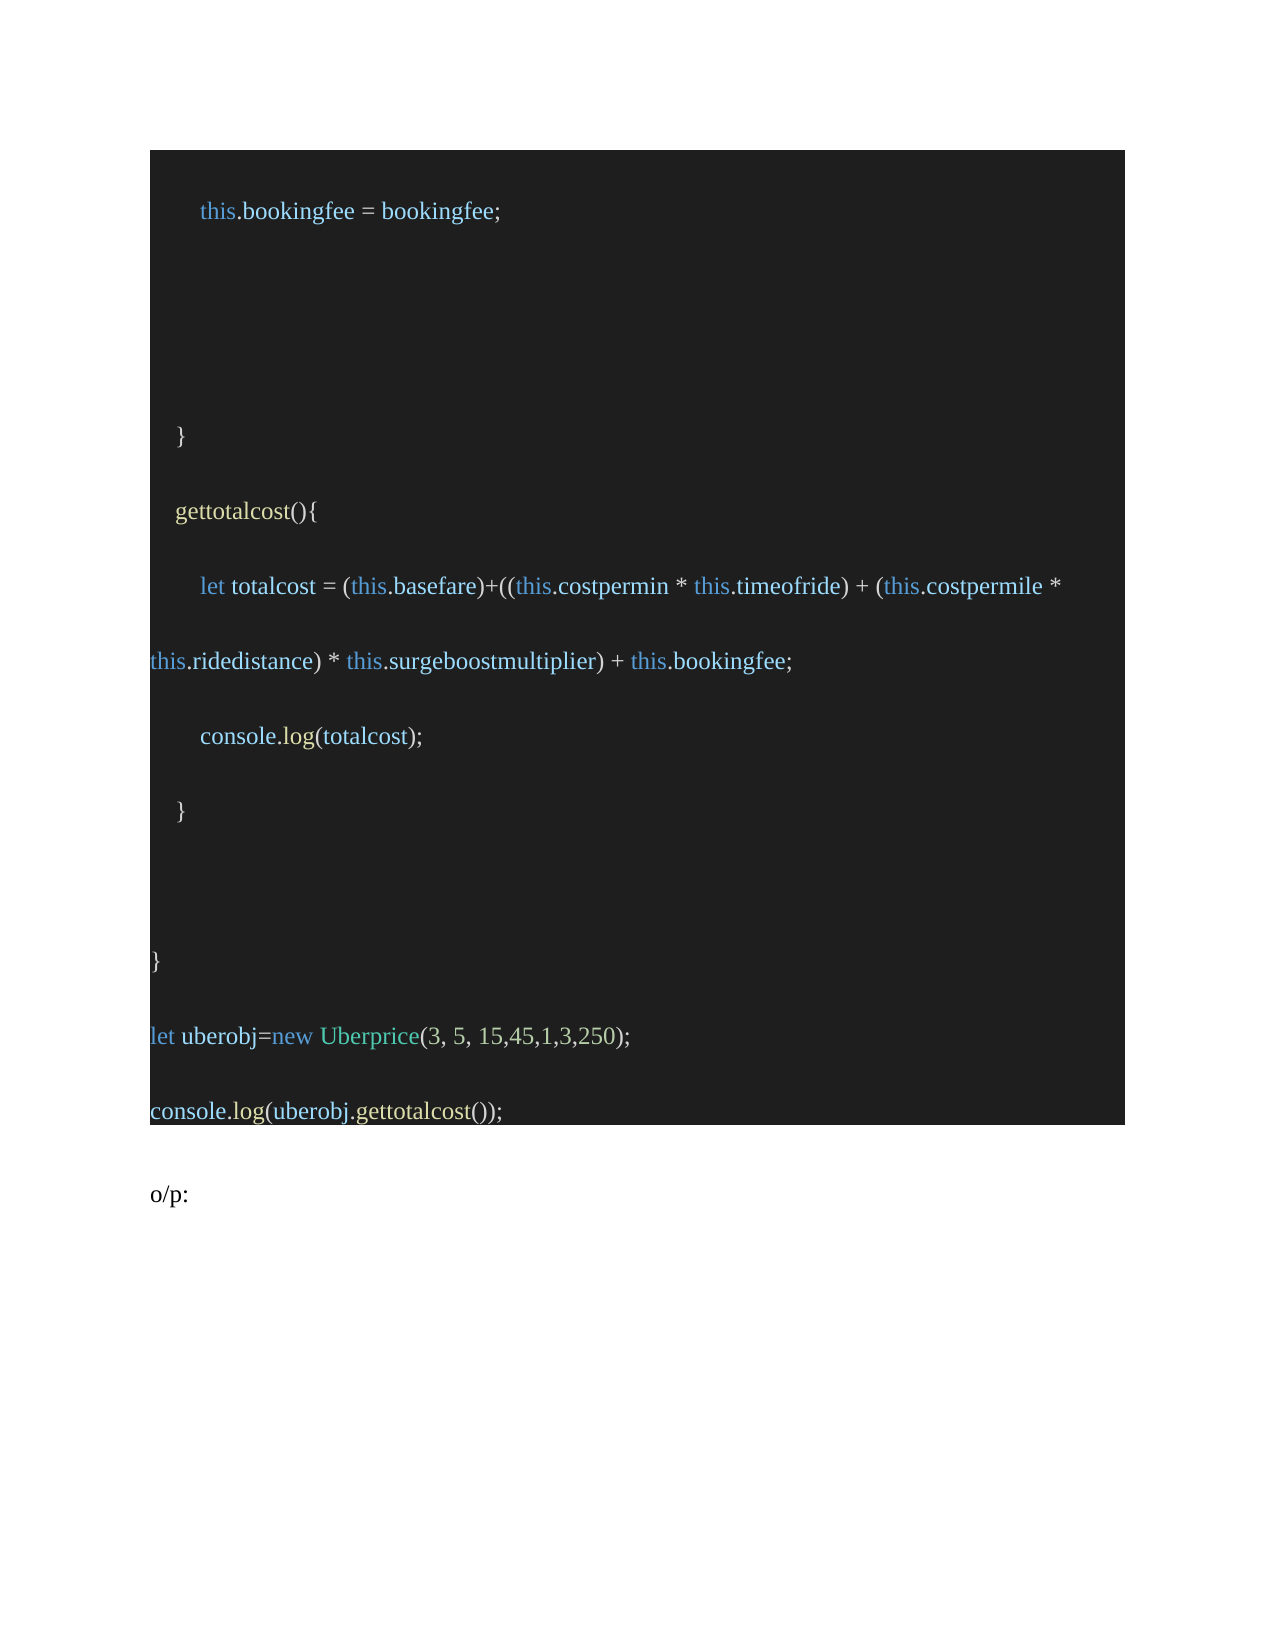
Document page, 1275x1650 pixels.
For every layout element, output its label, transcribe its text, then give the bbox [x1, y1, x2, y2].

text } [150, 750, 1125, 825]
text gettotalcost(){ [150, 450, 1125, 525]
text this.bookingfee = bookingfee; [150, 150, 1125, 225]
text console.log(uberobj.gettotalcost()); [150, 1050, 1125, 1125]
text console.log(totalcost); [150, 675, 1125, 750]
text } [150, 900, 1125, 975]
text o/p: [150, 1179, 1125, 1208]
text let totalcost = (this.basefare)+((this.costpermin * this.timeofride) + (this.costpermile * this.ridedistance) * this.surgeboostmultiplier) + this.bookingfee; [150, 525, 1125, 675]
text } [150, 375, 1125, 450]
text let uberobj=new Uberprice(3, 5, 15,45,1,3,250); [150, 975, 1125, 1050]
